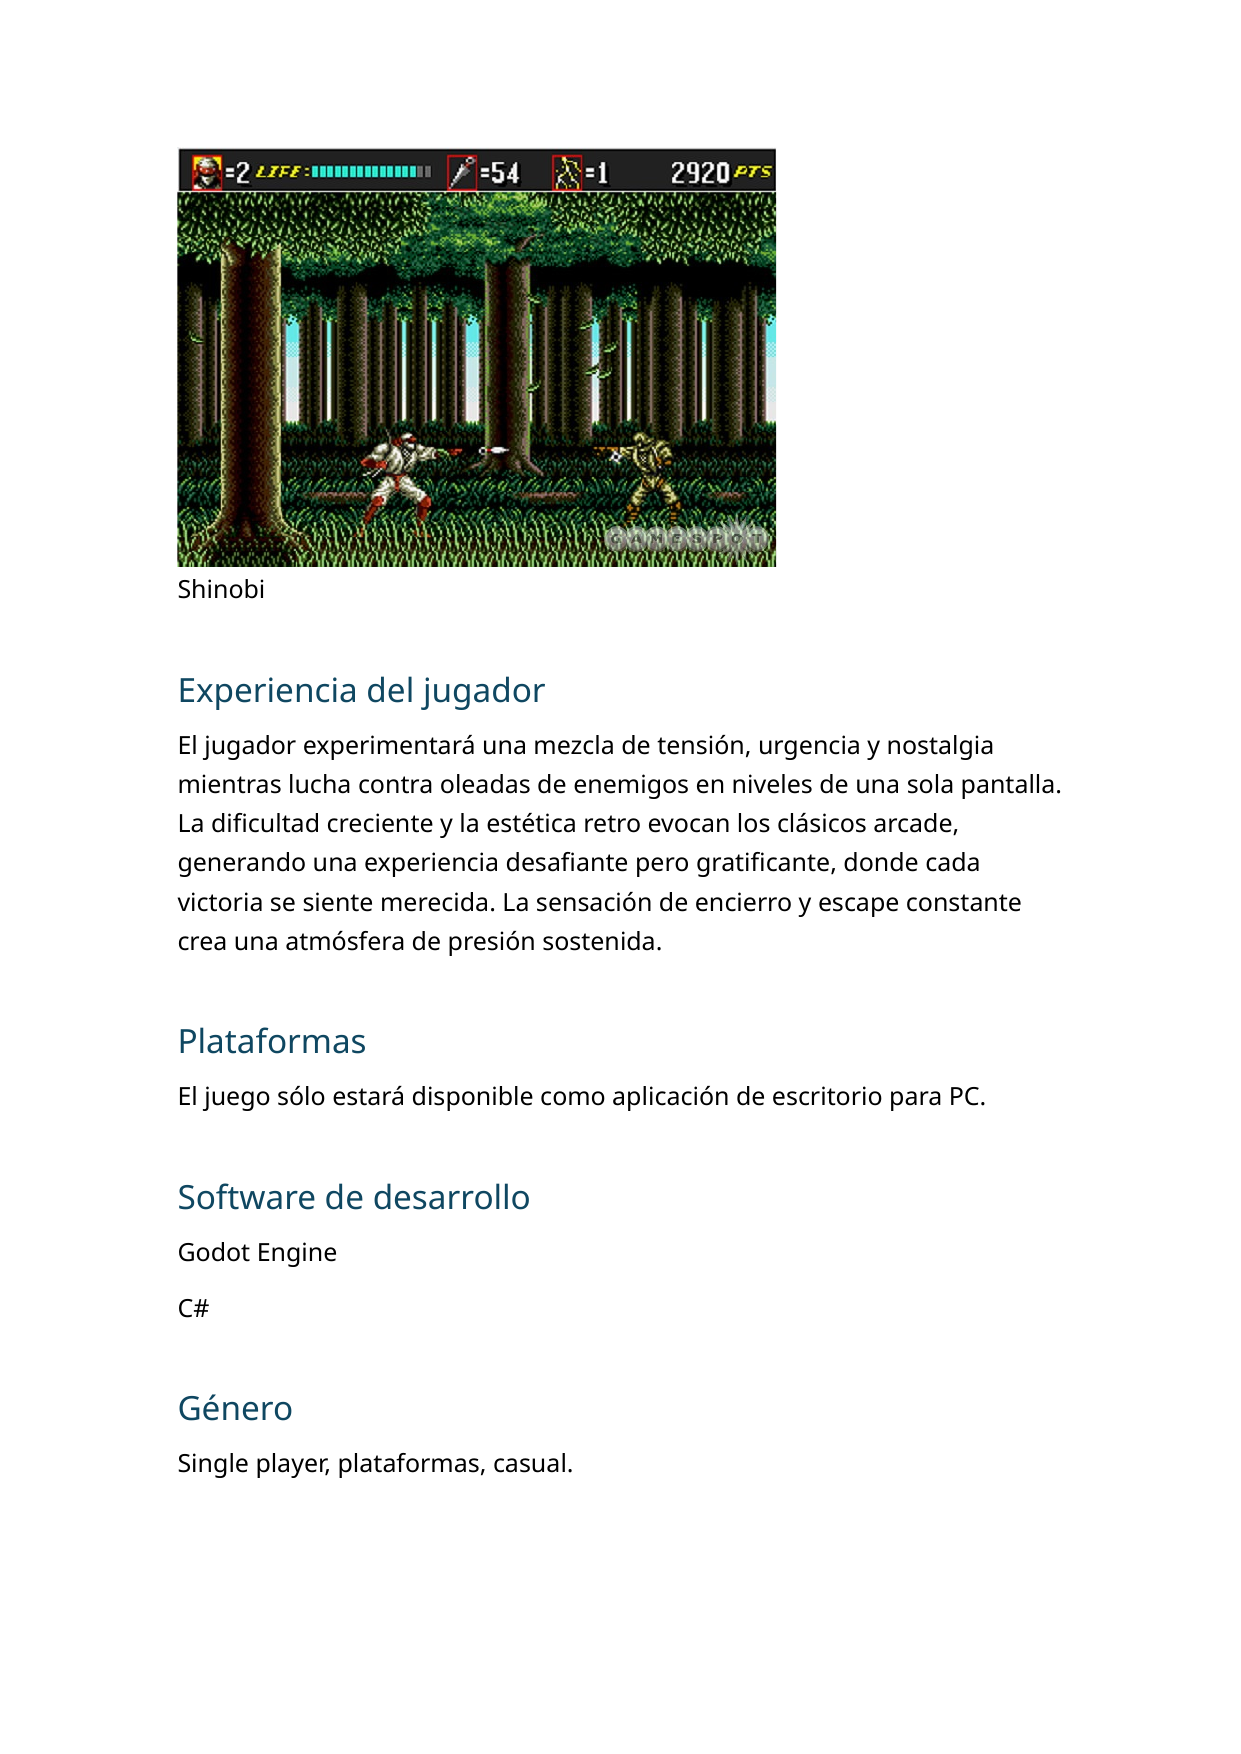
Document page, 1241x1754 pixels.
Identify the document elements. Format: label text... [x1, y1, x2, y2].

text C# [177, 1290, 1063, 1363]
subtitle Género [177, 1385, 1063, 1431]
text Single player, plataformas, casual. [177, 1446, 1063, 1519]
text El juego sólo estará disponible como aplicación de escritorio para PC. [177, 1079, 1063, 1152]
picture [177, 147, 777, 567]
subtitle Plataformas [177, 1018, 1063, 1064]
subtitle Experiencia del jugador [177, 667, 1063, 712]
subtitle Software de desarrollo [177, 1174, 1063, 1219]
text El jugador experimentará una mezcla de tensión, urgencia y nostalgia mientras lucha contra oleadas de enemigos en niveles de una sola pantalla. La dificultad creciente y la estética retro evocan los clásicos arcade, generando una experiencia desafiante pero gratificante, donde cada victoria se siente merecida. La sensación de encierro y escape constante crea una atmósfera de presión sostenida. [177, 727, 1063, 997]
text Godot Engine [177, 1234, 1063, 1268]
